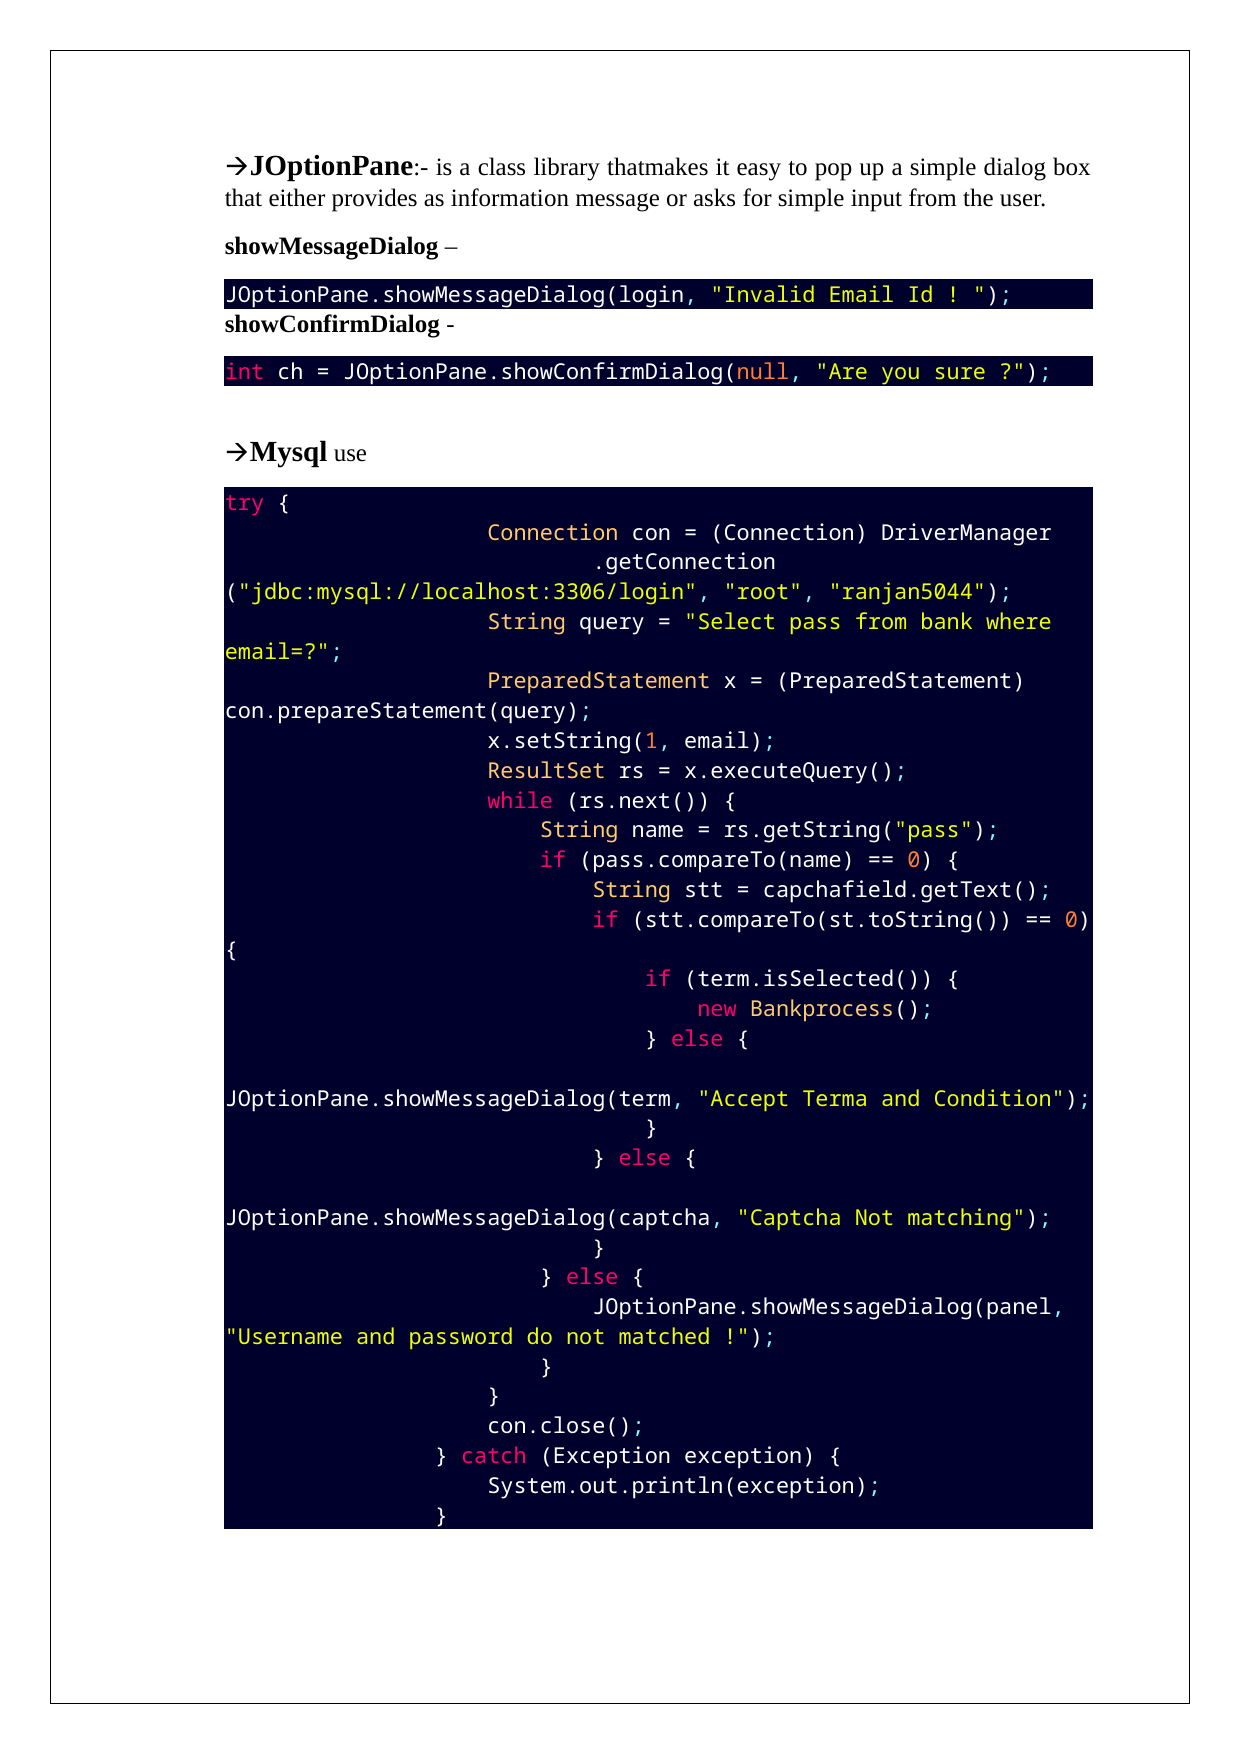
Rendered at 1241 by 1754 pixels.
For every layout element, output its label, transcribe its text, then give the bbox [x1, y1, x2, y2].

text } [224, 1499, 1093, 1529]
text JOptionPane.showMessageDialog(captcha, "Captcha Not matching"); [224, 1172, 1093, 1231]
text if (pass.compareTo(name) == 0) { [224, 844, 1093, 874]
text } catch (Exception exception) { [224, 1440, 1093, 1470]
text ResultSet rs = x.executeQuery(); [224, 755, 1093, 784]
text PreparedStatement x = (PreparedStatement) con.prepareStatement(query); [224, 665, 1093, 725]
text while (rs.next()) { [224, 784, 1093, 814]
text con.close(); [224, 1410, 1093, 1440]
text JOptionPane.showMessageDialog(panel, "Username and password do not matched !"); [224, 1291, 1093, 1351]
text } [224, 1231, 1093, 1261]
text .getConnection("jdbc:mysql://localhost:3306/login", "root", "ranjan5044"); [224, 546, 1093, 606]
text if (term.isSelected()) { [224, 963, 1093, 993]
text new Bankprocess(); [224, 993, 1093, 1023]
text JOptionPane.showMessageDialog(login, "Invalid Email Id ! "); [224, 279, 1093, 309]
text int ch = JOptionPane.showConfirmDialog(null, "Are you sure ?"); [224, 356, 1093, 386]
text } [224, 1112, 1093, 1142]
text try { [224, 487, 1093, 516]
text showConfirmDialog - [224, 309, 1093, 337]
text } else { [224, 1142, 1093, 1172]
text Mysql use [224, 434, 1093, 467]
text Connection con = (Connection) DriverManager [224, 516, 1093, 546]
text } [224, 1380, 1093, 1410]
text showMessageDialog – [224, 231, 1093, 260]
text String name = rs.getString("pass"); [224, 814, 1093, 844]
text String query = "Select pass from bank where email=?"; [224, 606, 1093, 665]
text System.out.println(exception); [224, 1470, 1093, 1499]
text } else { [224, 1023, 1093, 1053]
text JOptionPane:- is a class library thatmakes it easy to pop up a simple dialog box that either provides as information message or asks for simple input from the user. [224, 148, 1093, 212]
text } else { [224, 1261, 1093, 1291]
text if (stt.compareTo(st.toString()) == 0) { [224, 904, 1093, 963]
text } [224, 1351, 1093, 1380]
text x.setString(1, email); [224, 725, 1093, 755]
text String stt = capchafield.getText(); [224, 874, 1093, 904]
text JOptionPane.showMessageDialog(term, "Accept Terma and Condition"); [224, 1053, 1093, 1112]
